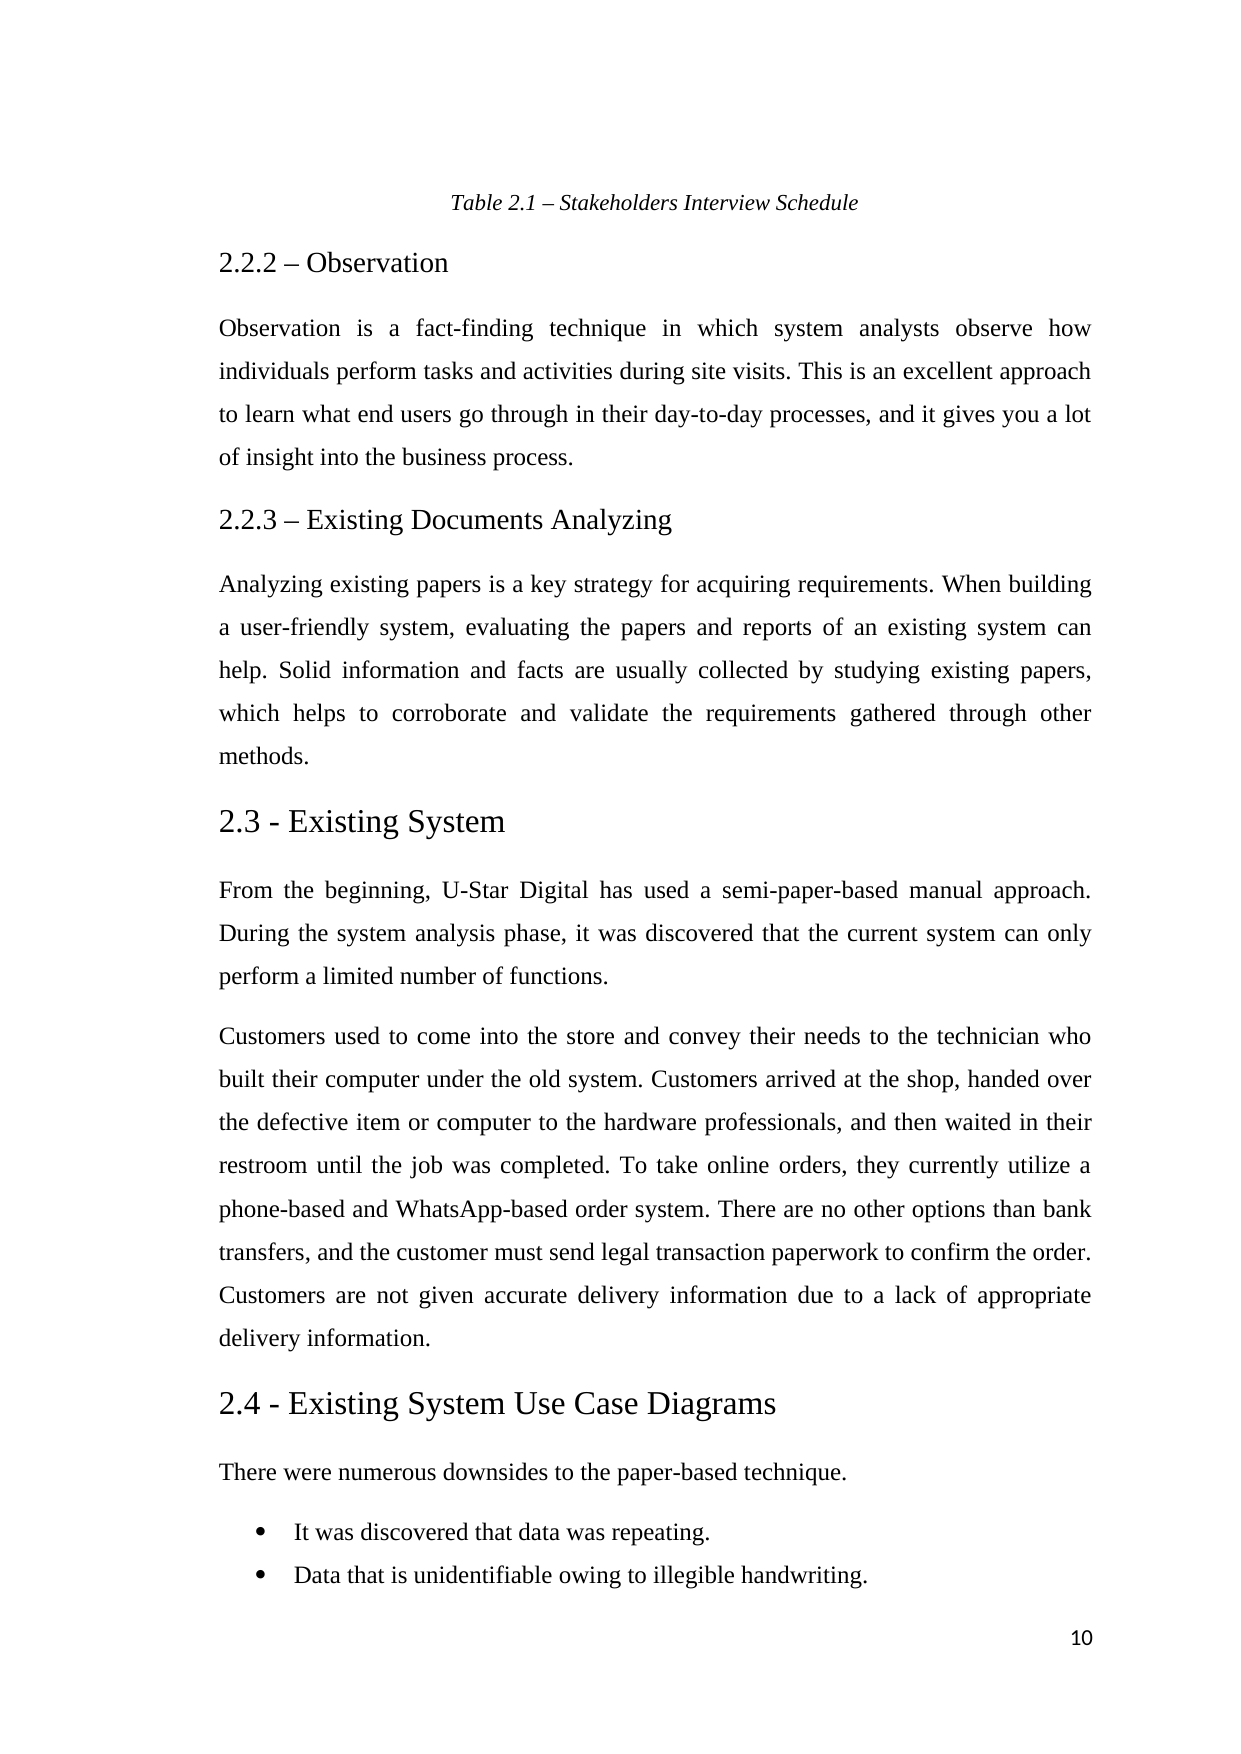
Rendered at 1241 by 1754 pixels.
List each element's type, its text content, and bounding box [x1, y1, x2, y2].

text Analyzing existing papers is a key strategy for acquiring requirements. When building a user-friendly system, evaluating the papers and reports of an existing system can help. Solid information and facts are usually collected by studying existing papers, which helps to corroborate and validate the requirements gathered through other methods. [218, 569, 1093, 770]
text From the beginning, U-Star Digital has used a semi-paper-based manual approach. During the system analysis phase, it was discovered that the current system can only perform a limited number of functions. [218, 875, 1093, 990]
text 2.3 - Existing System [218, 801, 1093, 839]
text 2.2.3 – Existing Documents Analyzing [218, 502, 1093, 535]
text There were numerous downsides to the paper-based technique. [218, 1457, 1093, 1486]
list Data that is unidentifiable owing to illegible handwriting. [256, 1560, 1093, 1589]
text 2.4 - Existing System Use Case Diagrams [218, 1383, 1093, 1421]
text Table 2.1 – Stakeholders Interview Schedule [218, 148, 1093, 216]
text Observation is a fact-finding technique in which system analysts observe how individuals perform tasks and activities during site visits. This is an excellent approach to learn what end users go through in their day-to-day processes, and it gives you a lot of insight into the business process. [218, 313, 1093, 471]
text 2.2.2 – Observation [218, 246, 1093, 279]
list It was discovered that data was repeating. [256, 1517, 1093, 1546]
text Customers used to come into the store and convey their needs to the technician who built their computer under the old system. Customers arrived at the shop, handed over the defective item or computer to the hardware professionals, and then waited in their restroom until the job was completed. To take online orders, they currently utilize a phone-based and WhatsApp-based order system. There are no other options than bank transfers, and the customer must send legal transaction paperwork to confirm the order. Customers are not given accurate delivery information due to a lack of appropriate delivery information. [218, 1021, 1093, 1352]
